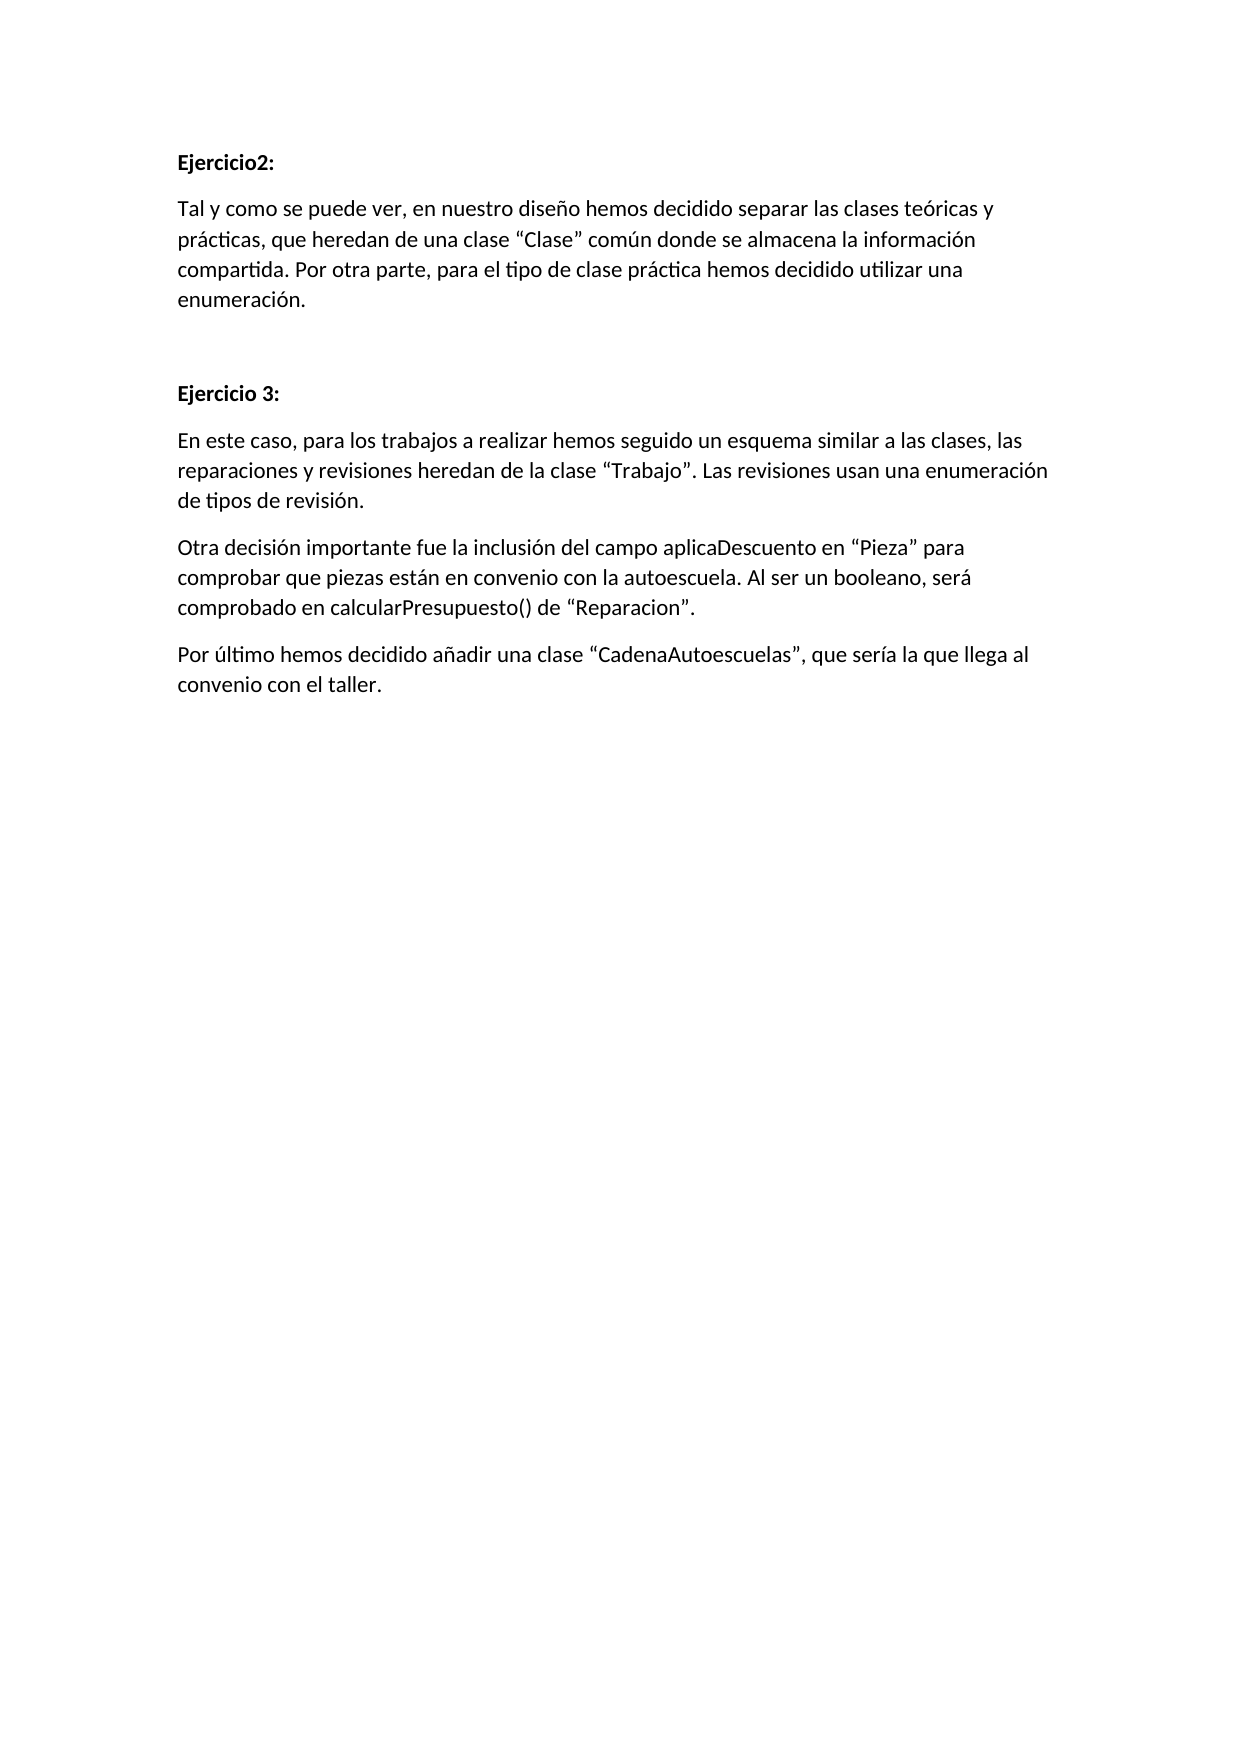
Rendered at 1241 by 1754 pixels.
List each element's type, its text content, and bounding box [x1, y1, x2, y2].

text Otra decisión importante fue la inclusión del campo aplicaDescuento en “Pieza” para comprobar que piezas están en convenio con la autoescuela. Al ser un booleano, será comprobado en calcularPresupuesto() de “Reparacion”. [177, 533, 1063, 621]
text Ejercicio2: [177, 148, 1063, 176]
text Tal y como se puede ver, en nuestro diseño hemos decidido separar las clases teóricas y prácticas, que heredan de una clase “Clase” común donde se almacena la información compartida. Por otra parte, para el tipo de clase práctica hemos decidido utilizar una enumeración. [177, 194, 1063, 313]
text Por último hemos decidido añadir una clase “CadenaAutoescuelas”, que sería la que llega al convenio con el taller. [177, 640, 1063, 698]
text En este caso, para los trabajos a realizar hemos seguido un esquema similar a las clases, las reparaciones y revisiones heredan de la clase “Trabajo”. Las revisiones usan una enumeración de tipos de revisión. [177, 426, 1063, 514]
text Ejercicio 3: [177, 379, 1063, 407]
